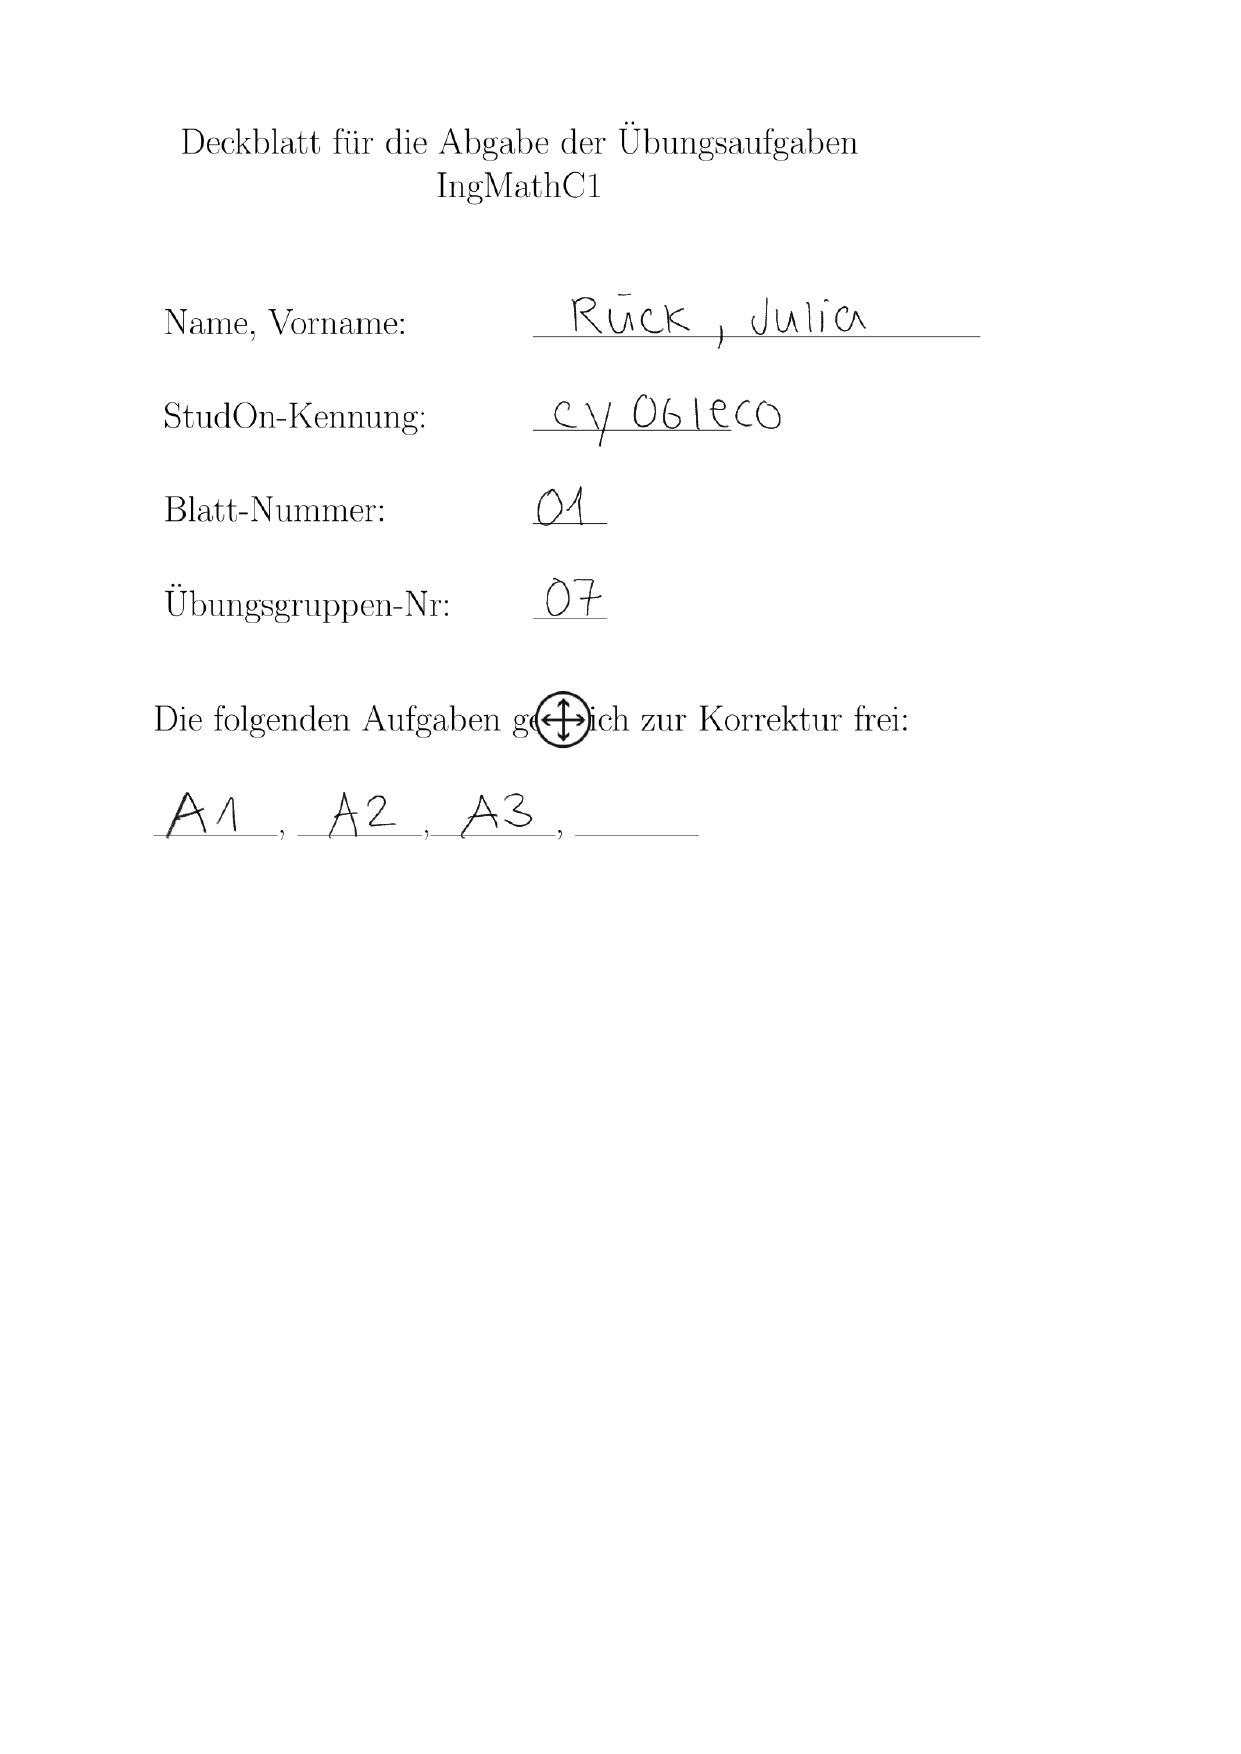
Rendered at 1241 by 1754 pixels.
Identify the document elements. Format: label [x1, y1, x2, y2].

picture [75, 75, 1078, 947]
